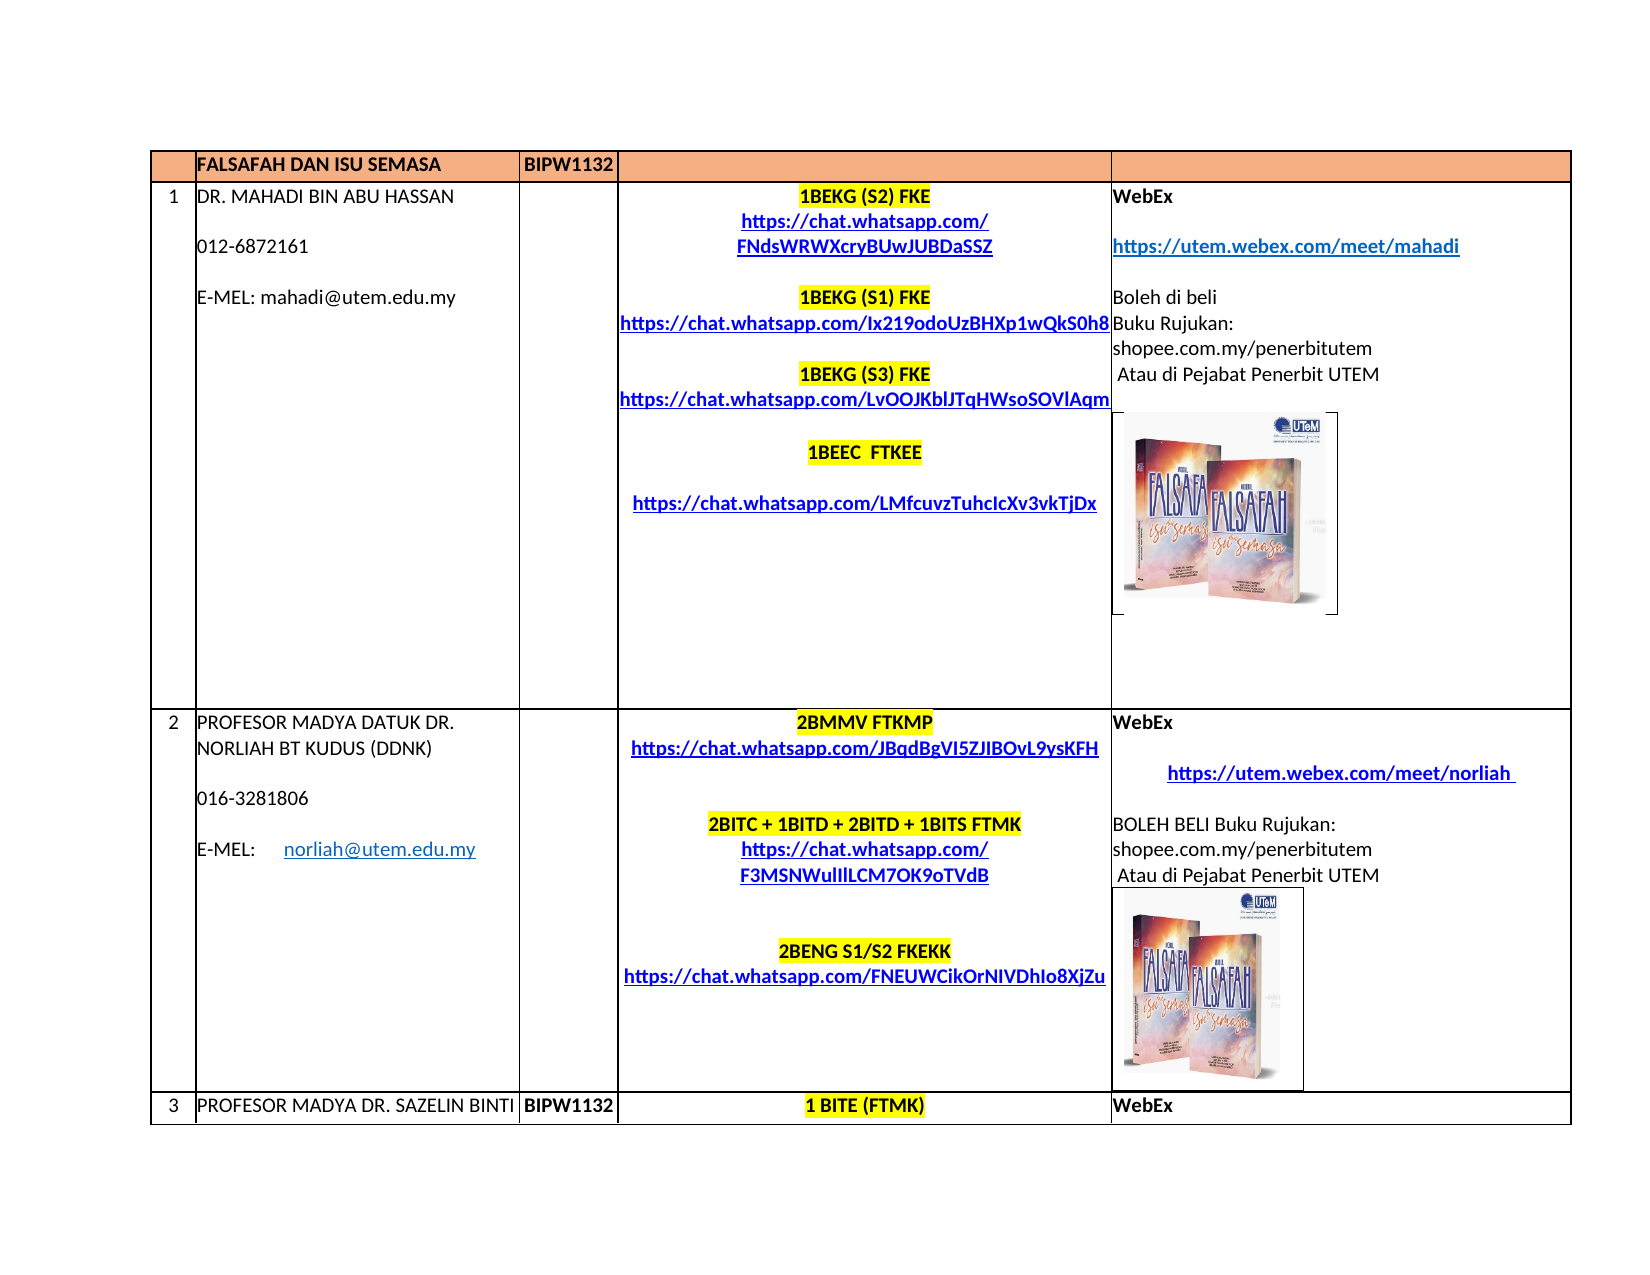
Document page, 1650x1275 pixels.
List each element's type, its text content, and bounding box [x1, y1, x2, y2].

picture [1124, 888, 1281, 1090]
table_cell [1112, 152, 1570, 181]
table_cell WebEx https://utem.webex.com/meet/norliah BOLEH BELI Buku Rujukan: shopee.com.my/penerbitutem Atau di Pejabat Penerbit UTEM [1112, 710, 1570, 1091]
table_cell [520, 183, 617, 708]
table_cell WebEx https://utem.webex.com/meet/mahadi Boleh di beli Buku Rujukan: shopee.com.my/penerbitutem Atau di Pejabat Penerbit UTEM [1112, 183, 1570, 708]
table_cell 1 [152, 183, 195, 708]
picture [1124, 412, 1326, 615]
table_cell [152, 152, 195, 181]
table_cell FALSAFAH DAN ISU SEMASA [197, 152, 519, 181]
table_cell 1BEKG (S2) FKE https://chat.whatsapp.com/FNdsWRWXcryBUwJUBDaSSZ 1BEKG (S1) FKE https://chat.whatsapp.com/Ix219odoUzBHXp1wQkS0h8 1BEKG (S3) FKE https://chat.whatsapp.com/LvOOJKblJTqHWsoSOVlAqm 1BEEC FTKEE https://chat.whatsapp.com/LMfcuvzTuhcIcXv3vkTjDx [619, 183, 1111, 408]
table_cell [197, 1093, 519, 1123]
table_cell 2BMMV FTKMP https://chat.whatsapp.com/JBqdBgVI5ZJIBOvL9ysKFH 2BITC + 1BITD + 2BITD + 1BITS FTMK https://chat.whatsapp.com/F3MSNWulIlLCM7OK9oTVdB 2BENG S1/S2 FKEKK https://chat.whatsapp.com/FNEUWCikOrNIVDhIo8XjZu [619, 710, 1111, 1091]
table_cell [1112, 1093, 1570, 1123]
table_cell [619, 152, 1111, 181]
table_cell PROFESOR MADYA DATUK DR. NORLIAH BT KUDUS (DDNK) 016-3281806 E-MEL: norliah@utem.edu.my [197, 710, 519, 1091]
table_cell BIPW1132 [520, 152, 617, 181]
table_cell DR. MAHADI BIN ABU HASSAN 012-6872161 E-MEL: mahadi@utem.edu.my [197, 183, 519, 708]
table_cell 2 [152, 710, 195, 1091]
table_cell 1BEKG (S2) FKE https://chat.whatsapp.com/FNdsWRWXcryBUwJUBDaSSZ 1BEKG (S1) FKE https://chat.whatsapp.com/Ix219odoUzBHXp1wQkS0h8 1BEKG (S3) FKE https://chat.whatsapp.com/LvOOJKblJTqHWsoSOVlAqm 1BEEC FTKEE https://chat.whatsapp.com/LMfcuvzTuhcIcXv3vkTjDx [619, 409, 1111, 708]
table_cell BIPW1132 [520, 1093, 617, 1123]
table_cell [619, 1093, 1111, 1123]
table_cell 3 [152, 1093, 195, 1123]
table_cell [520, 710, 617, 1091]
